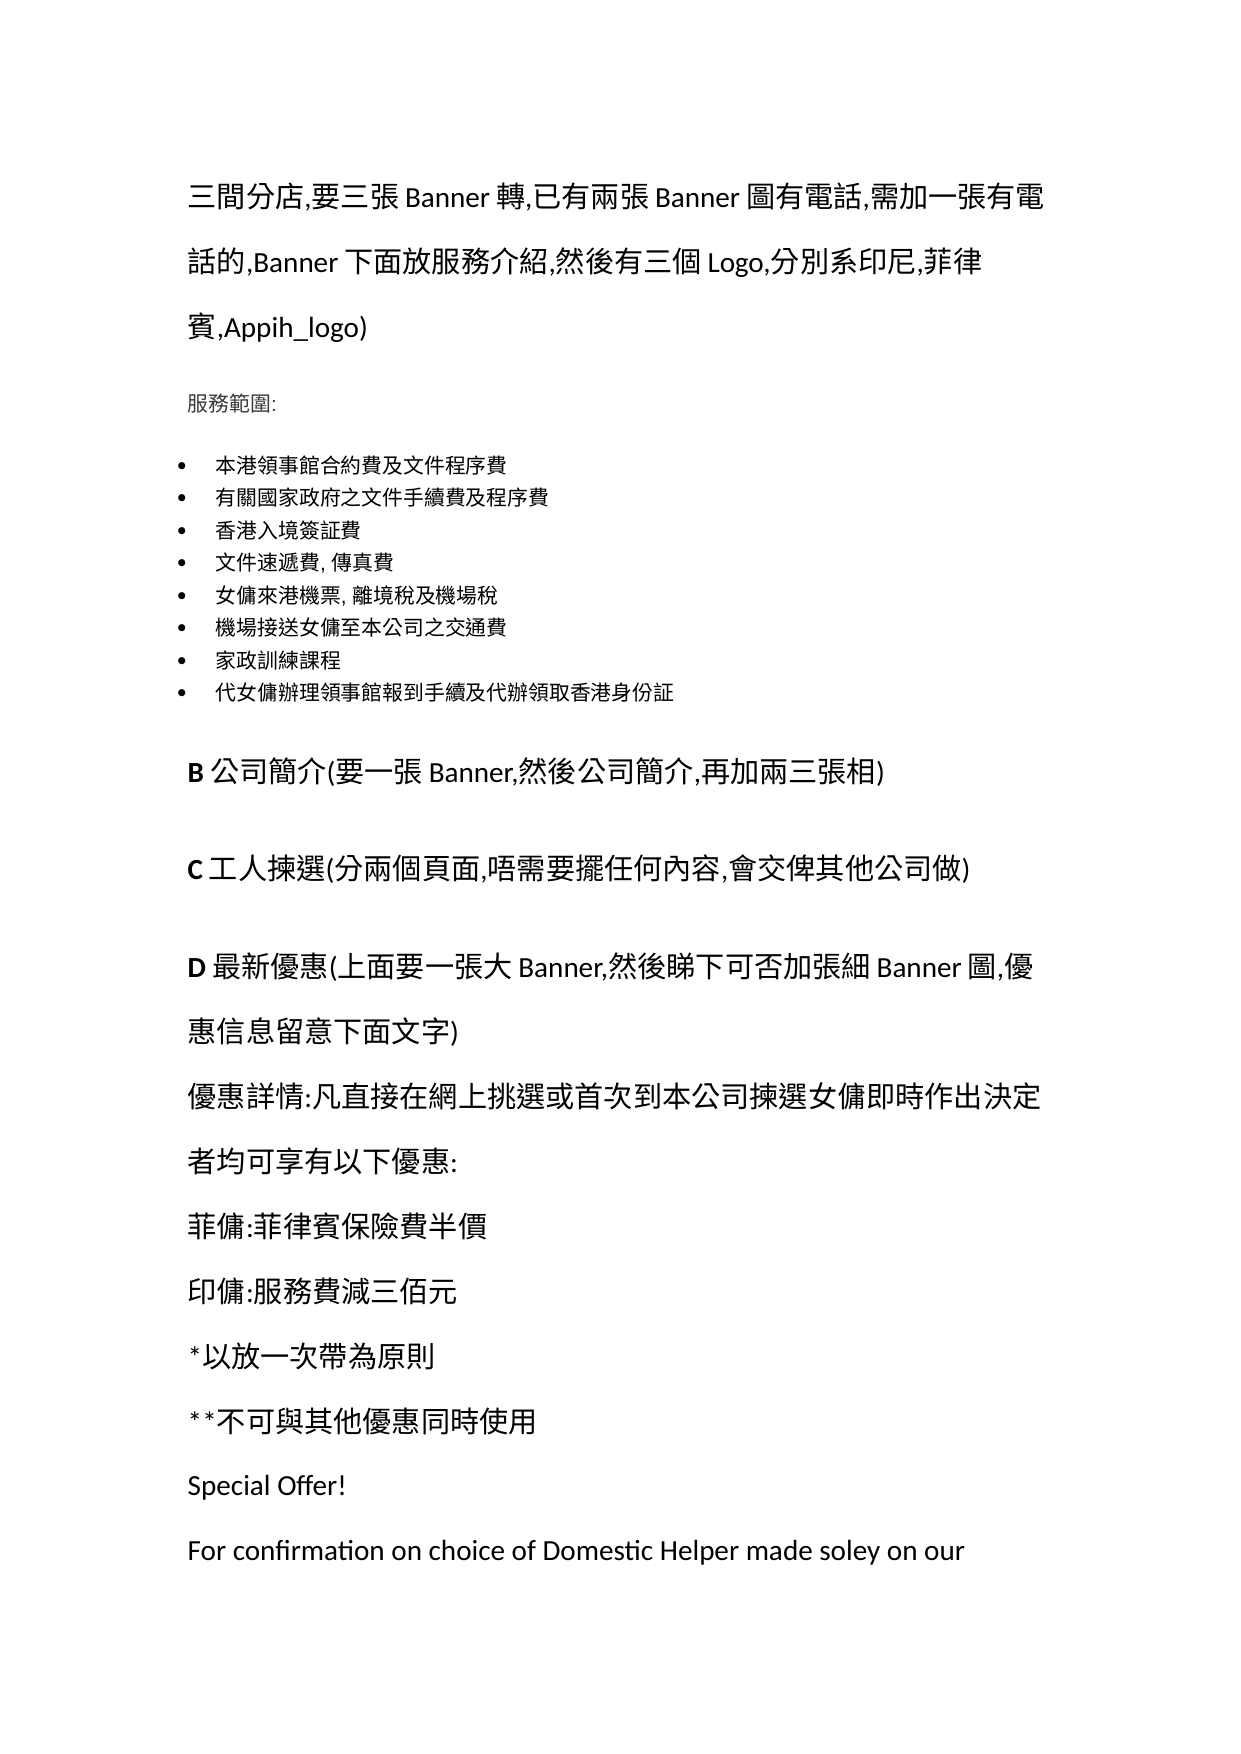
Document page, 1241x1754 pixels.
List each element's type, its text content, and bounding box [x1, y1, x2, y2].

text 印傭:服務費減三佰元 [187, 1257, 1053, 1322]
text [187, 162, 1053, 357]
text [187, 1517, 1053, 1582]
text 服務範圍: [187, 386, 1053, 419]
text 菲傭:菲律賓保險費半價 [187, 1192, 1053, 1257]
text C工人揀選(分兩個頁面,唔需要擺任何內容,會交俾其他公司做) [187, 834, 1053, 899]
list 本港領事館合約費及文件程序費 [178, 448, 1053, 480]
list 代女傭辦理領事館報到手續及代辦領取香港身份証 [178, 675, 1053, 708]
text *以放一次帶為原則 [187, 1322, 1053, 1387]
list 機場接送女傭至本公司之交通費 [178, 610, 1053, 643]
list 家政訓練課程 [178, 643, 1053, 675]
text 優惠詳情:凡直接在網上挑選或首次到本公司揀選女傭即時作出決定者均可享有以下優惠: [187, 1062, 1053, 1192]
text Special Offer! [187, 1452, 1053, 1517]
list 香港入境簽証費 [178, 513, 1053, 545]
text D最新優惠(上面要一張大Banner,然後睇下可否加張細Banner圖,優惠信息留意下面文字) [187, 932, 1053, 1062]
text B公司簡介(要一張Banner,然後公司簡介,再加兩三張相) [187, 737, 1053, 802]
list 有關國家政府之文件手續費及程序費 [178, 480, 1053, 513]
list 女傭來港機票, 離境稅及機場稅 [178, 578, 1053, 610]
list 文件速遞費, 傳真費 [178, 545, 1053, 578]
text **不可與其他優惠同時使用 [187, 1387, 1053, 1452]
